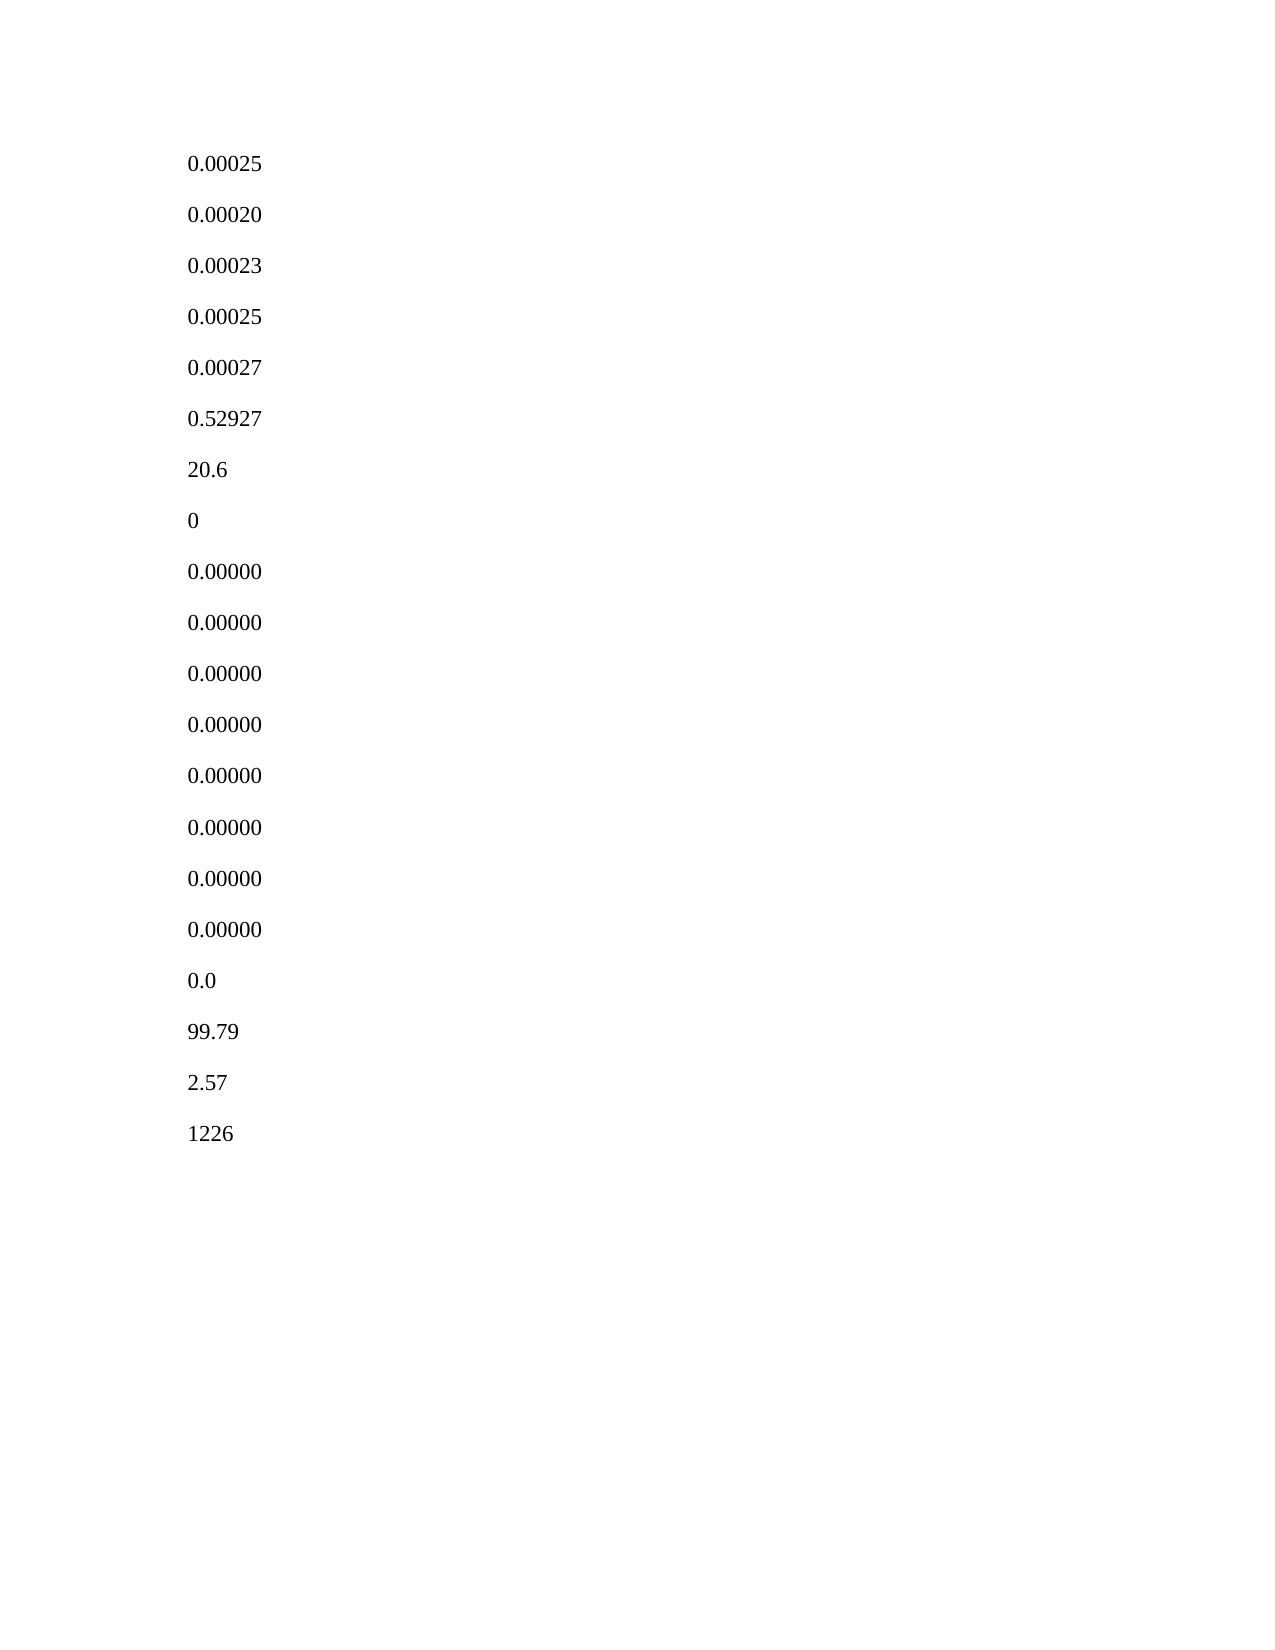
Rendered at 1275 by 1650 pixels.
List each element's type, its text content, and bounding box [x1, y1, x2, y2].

table_cell 0.00025 [176, 303, 1076, 354]
table_cell 0.00020 [176, 201, 1076, 252]
table_cell 2.57 [176, 1069, 1076, 1120]
table_cell 0.00000 [176, 763, 1076, 813]
table_cell 0.00000 [176, 558, 1076, 609]
table_cell 0.00027 [176, 354, 1076, 405]
table_cell 0.52927 [176, 405, 1076, 456]
table_cell 0.00000 [176, 609, 1076, 660]
table_cell 0.0 [176, 967, 1076, 1018]
table_cell 0.00000 [176, 814, 1076, 864]
table_cell 20.6 [176, 456, 1076, 507]
table_cell 0.00025 [176, 150, 1076, 201]
table_cell 0.00000 [176, 711, 1076, 762]
table_cell 0.00000 [176, 660, 1076, 711]
table_cell 1226 [176, 1120, 1076, 1171]
table_cell 0 [176, 507, 1076, 558]
table_cell 0.00000 [176, 916, 1076, 967]
table_cell 99.79 [176, 1018, 1076, 1069]
table_cell 0.00023 [176, 252, 1076, 303]
table_cell 0.00000 [176, 865, 1076, 916]
